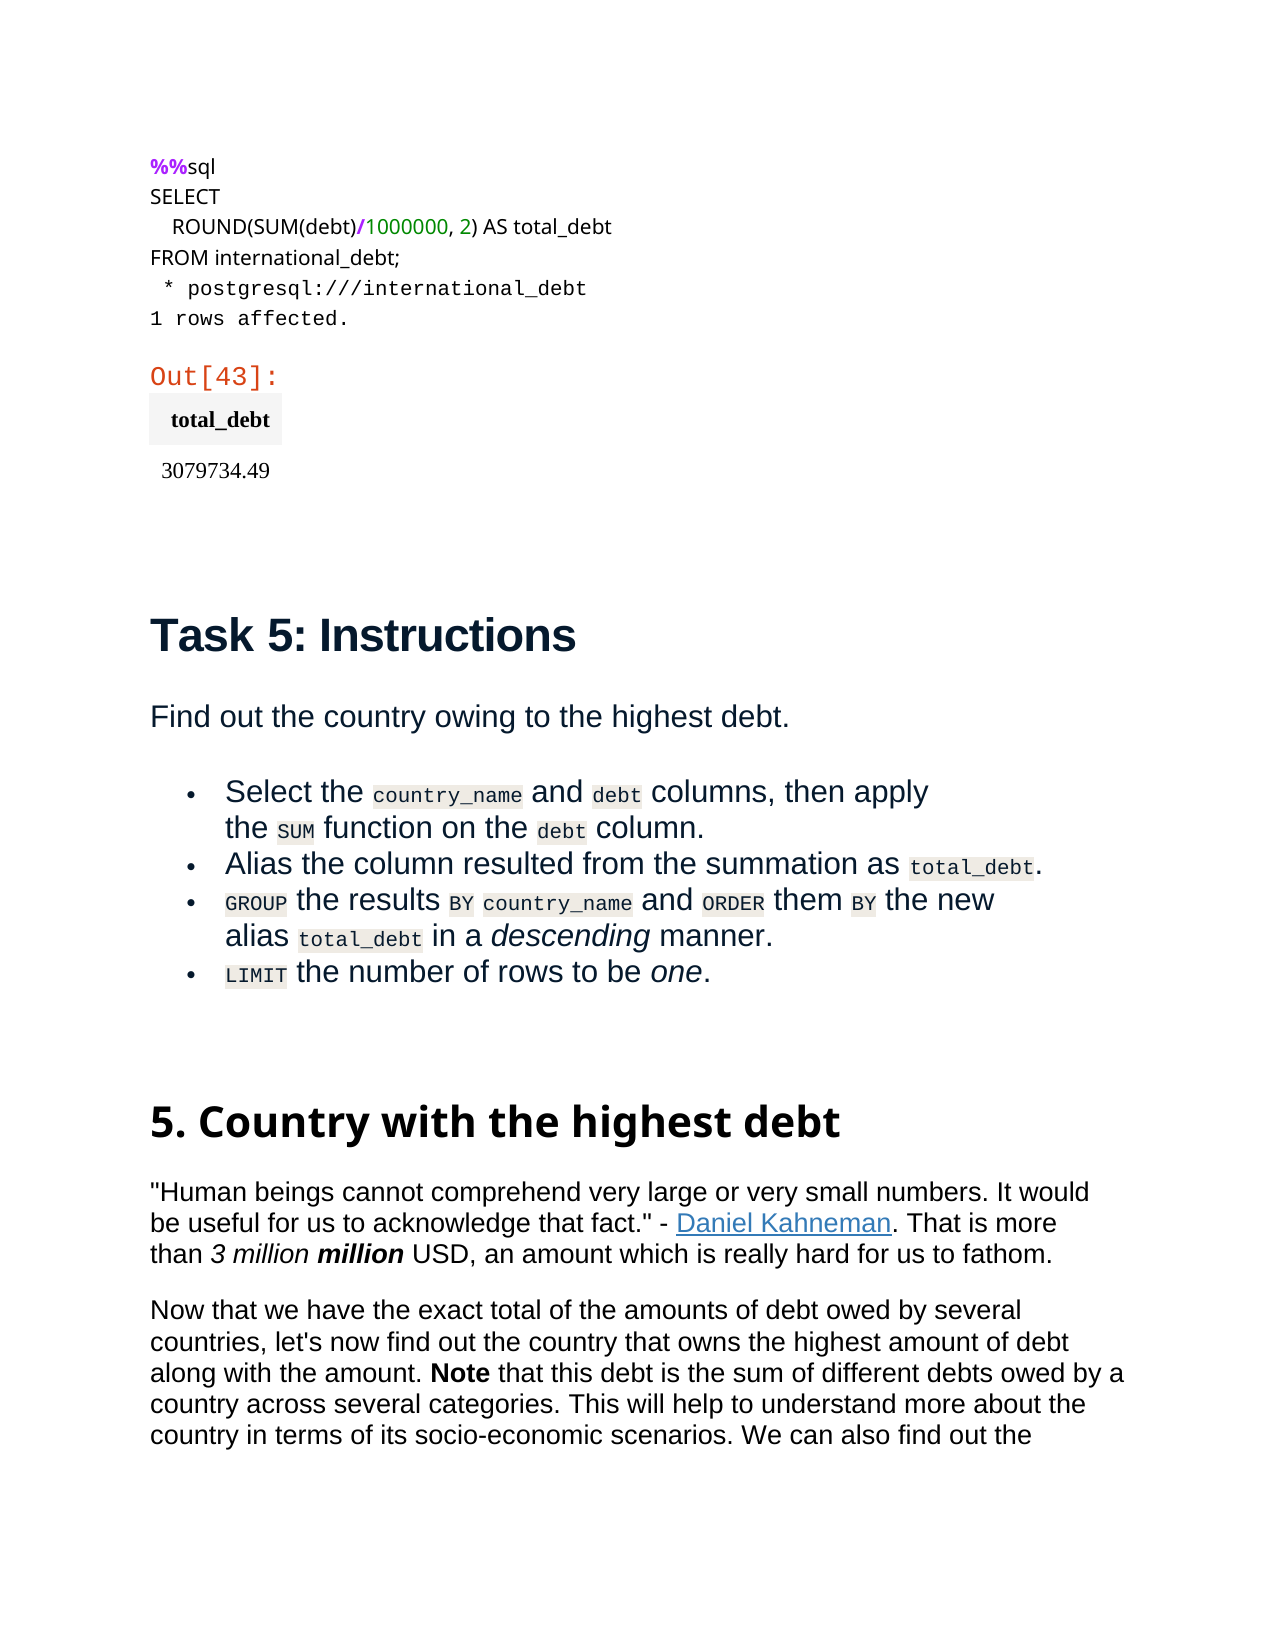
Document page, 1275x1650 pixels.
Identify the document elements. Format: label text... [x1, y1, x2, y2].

text %%sql [150, 150, 1125, 180]
subtitle Task 5: Instructions [150, 607, 1125, 661]
text 1 rows affected. [150, 302, 1125, 332]
list LIMIT the number of rows to be one. [187, 953, 1125, 989]
text ROUND(SUM(debt)/1000000, 2) AS total_debt [150, 211, 1125, 241]
text Out[43]: [150, 363, 1125, 393]
text Find out the country owing to the highest debt. [150, 698, 1125, 734]
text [150, 1294, 1125, 1451]
table_cell 3079734.49 [149, 445, 282, 496]
text SELECT [150, 180, 1125, 211]
text FROM international_debt; [150, 241, 1125, 271]
list GROUP the results BY country_name and ORDER them BY the new alias total_debt in a descending manner. [187, 881, 1125, 953]
text * postgresql:///international_debt [150, 271, 1125, 302]
list Select the country_name and debt columns, then apply the SUM function on the debt column. [187, 773, 1125, 845]
list Alias the column resulted from the summation as total_debt. [187, 845, 1125, 881]
text "Human beings cannot comprehend very large or very small numbers. It would be useful for us to acknowledge that fact." - Daniel Kahneman. That is more than 3 million million USD, an amount which is really hard for us to fathom. [150, 1176, 1125, 1269]
table_header total_debt [149, 393, 282, 445]
subtitle 5. Country with the highest debt [150, 1092, 1125, 1151]
